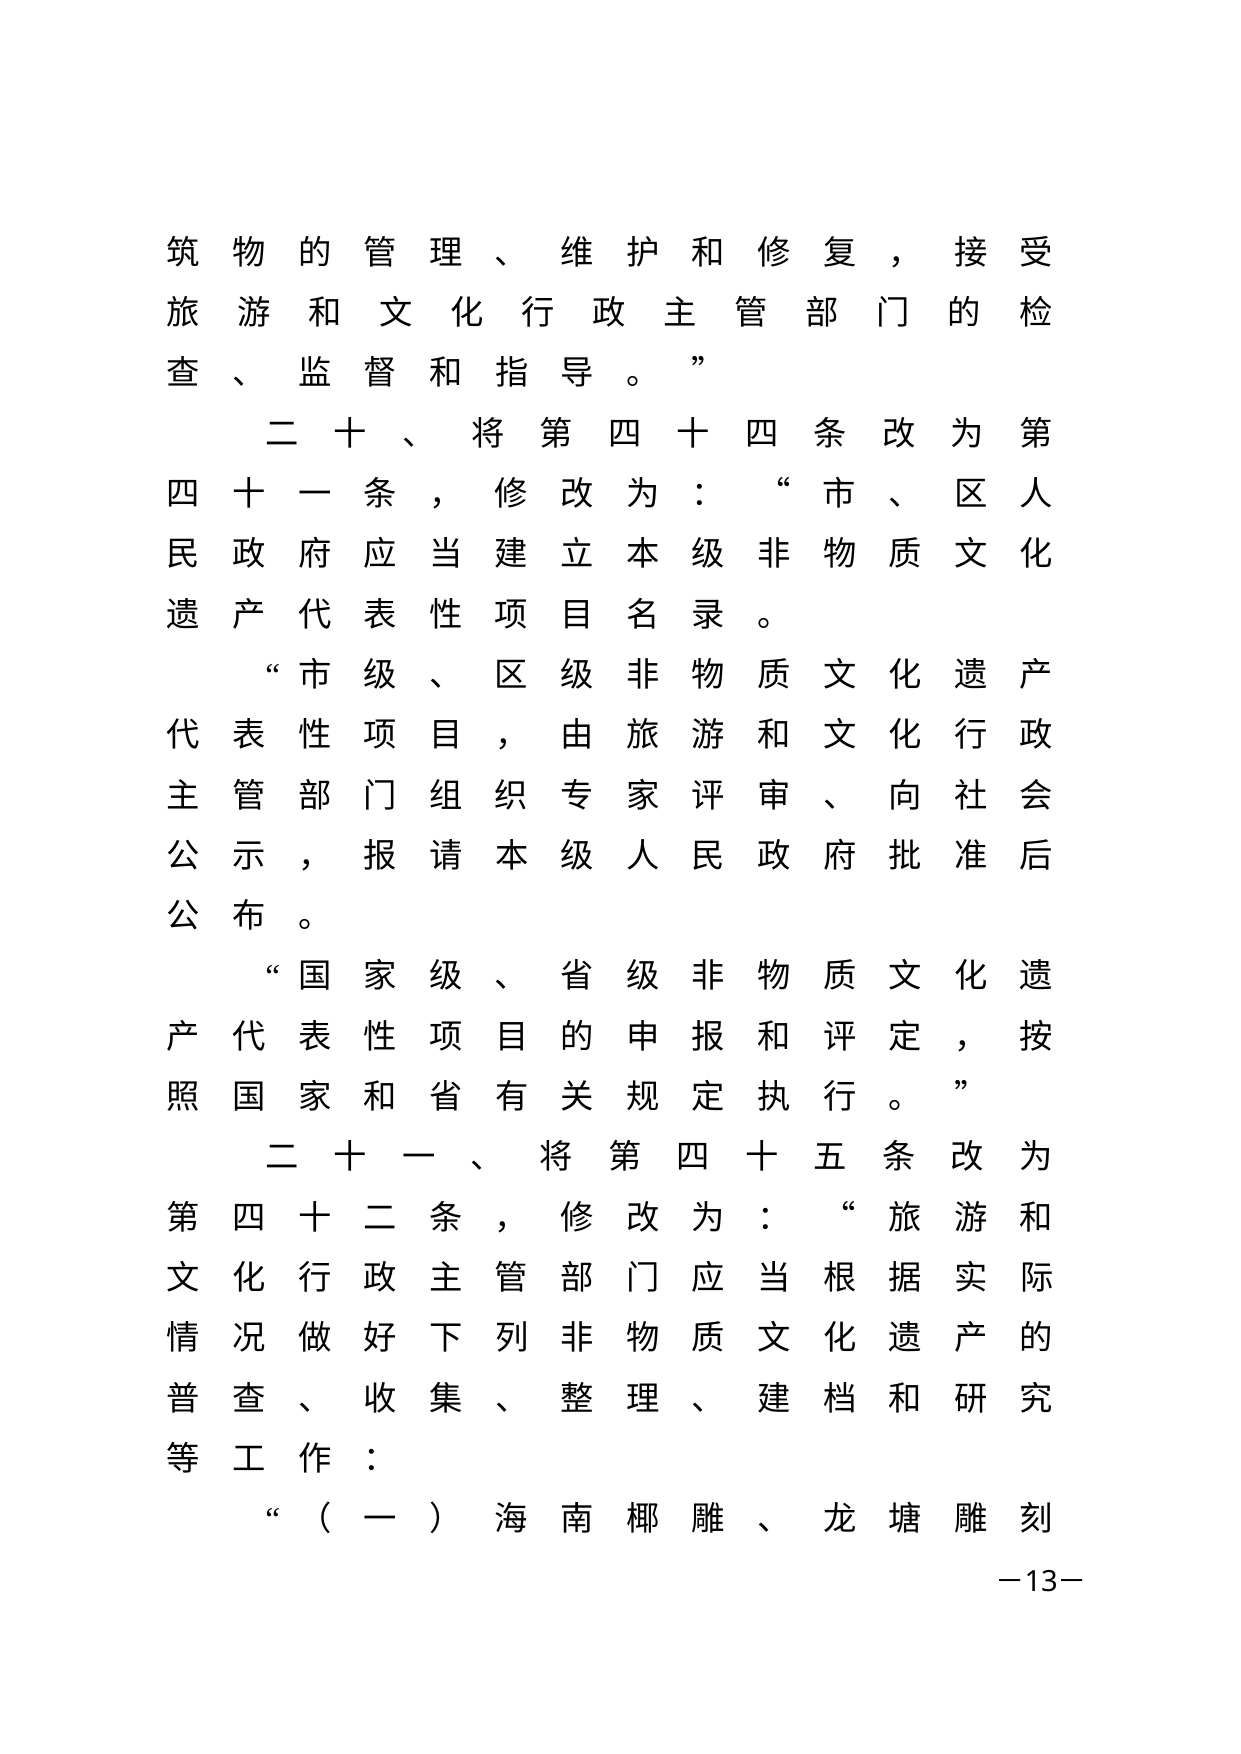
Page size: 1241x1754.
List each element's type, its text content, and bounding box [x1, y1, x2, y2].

list “（一）海南椰雕、龙塘雕刻艺术等传统美术； [167, 1486, 1085, 1546]
list 二十一、将第四十五条改为第四十二条，修改为：“旅游和文化行政主管部门应当根据实际情况做好下列非物质文化遗产的普查、收集、整理、建档和研究等工作： [167, 1124, 1085, 1486]
list “国家级、省级非物质文化遗产代表性项目的申报和评定，按照国家和省有关规定执行。” [167, 943, 1085, 1124]
list 十九、将第三十八条改为第三十七条，修改为：“公民、非文物单位使用国有文物保护单位以及代表性纪念建筑的，使用权人应当与旅游和文化行政主管部门签订保护使用责任书，负责建筑物的管理、维护和修复，接受旅游和文化行政主管部门的检查、监督和指导。” [167, 219, 1085, 400]
list 二十、将第四十四条改为第四十一条，修改为：“市、区人民政府应当建立本级非物质文化遗产代表性项目名录。 [167, 400, 1085, 642]
list “市级、区级非物质文化遗产代表性项目，由旅游和文化行政主管部门组织专家评审、向社会公示，报请本级人民政府批准后公布。 [167, 642, 1085, 943]
